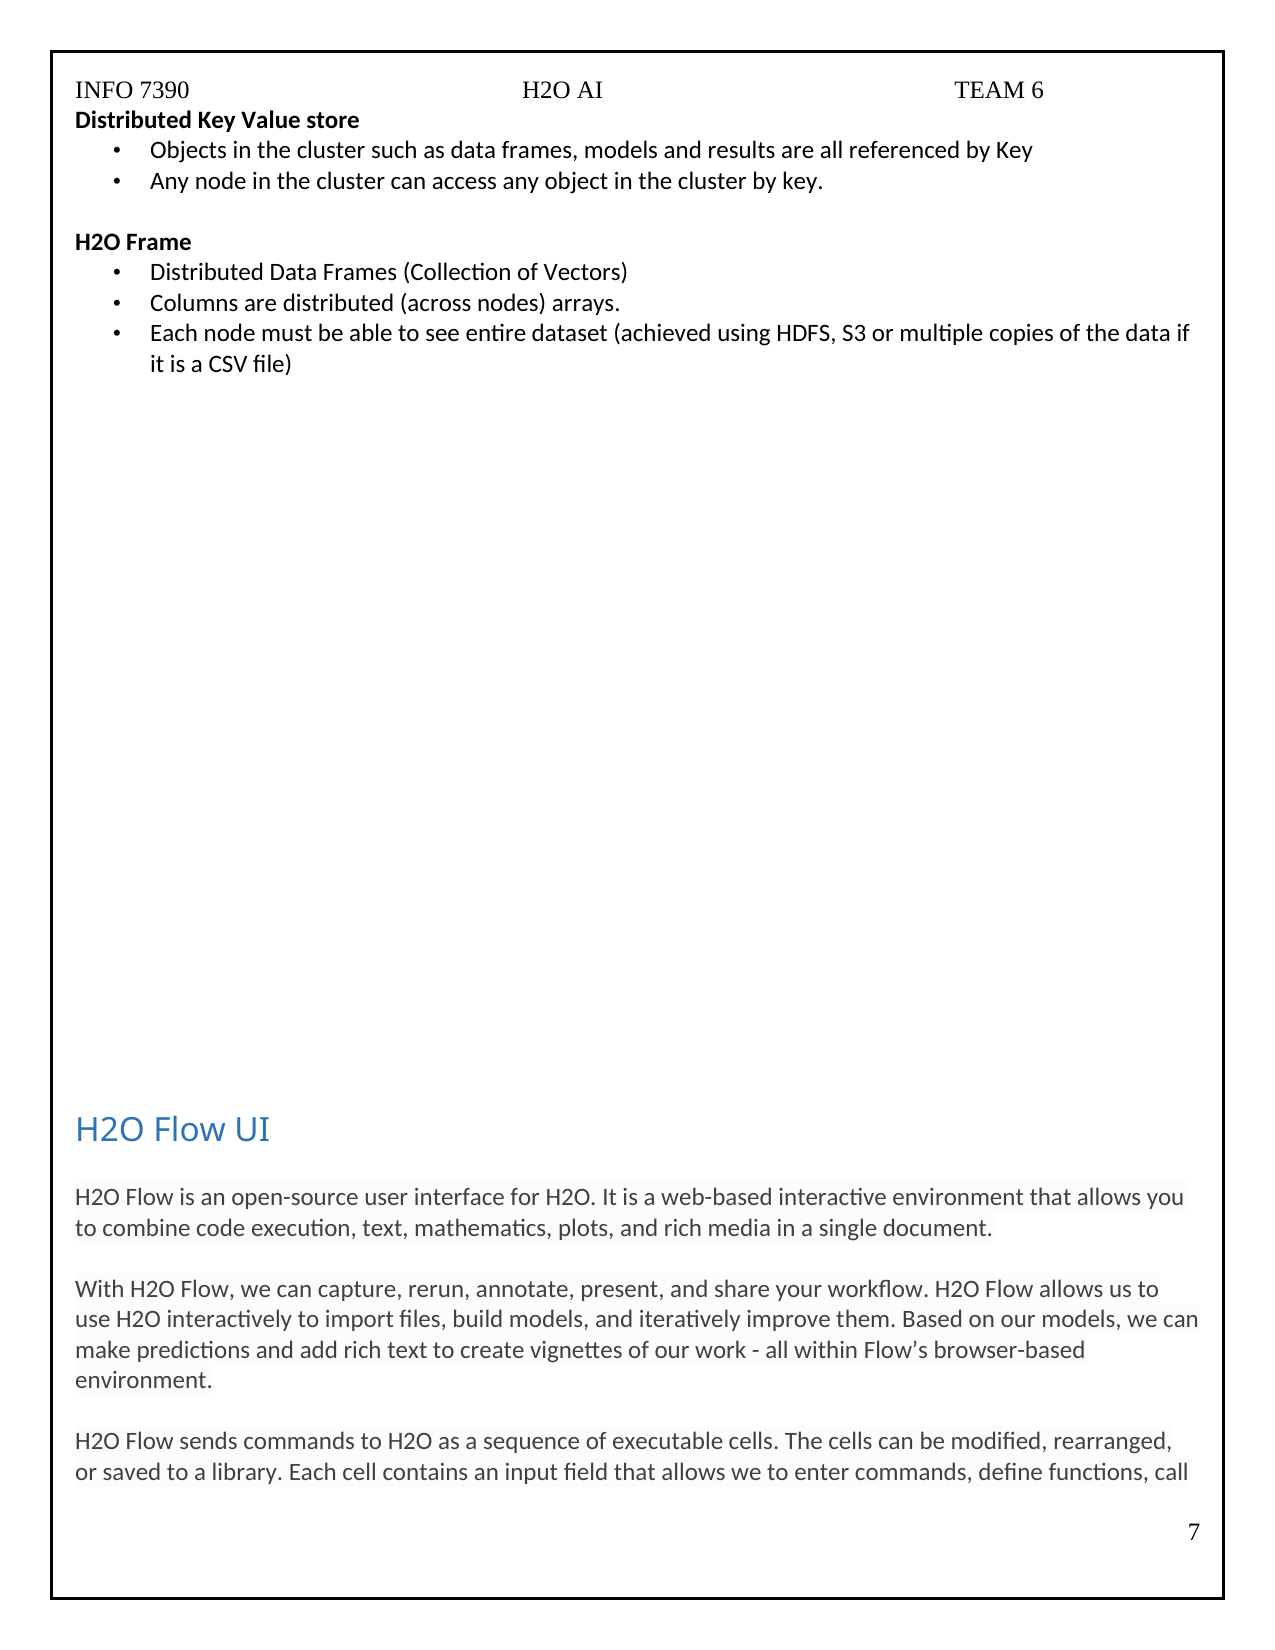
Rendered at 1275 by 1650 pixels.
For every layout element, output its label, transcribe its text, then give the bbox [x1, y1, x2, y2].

list Objects in the cluster such as data frames, models and results are all referenced by Key [112, 134, 1200, 165]
list Any node in the cluster can access any object in the cluster by key. [112, 165, 1200, 195]
list Distributed Data Frames (Collection of Vectors) [112, 256, 1200, 287]
text H2O Frame [75, 226, 1200, 256]
text With H2O Flow, we can capture, rerun, annotate, present, and share your workflow. H2O Flow allows us to use H2O interactively to import files, build models, and iteratively improve them. Based on our models, we can make predictions and add rich text to create vignettes of our work - all within Flow’s browser-based environment. [75, 1334, 1200, 1395]
list Each node must be able to see entire dataset (achieved using HDFS, S3 or multiple copies of the data if it is a CSV file) [112, 317, 1200, 378]
subtitle H2O Flow UI [75, 1105, 1200, 1151]
text Distributed Key Value store [75, 104, 1200, 134]
list Columns are distributed (across nodes) arrays. [112, 287, 1200, 317]
text With H2O Flow, we can capture, rerun, annotate, present, and share your workflow. H2O Flow allows us to use H2O interactively to import files, build models, and iteratively improve them. Based on our models, we can make predictions and add rich text to create vignettes of our work - all within Flow’s browser-based environment. [75, 1273, 1200, 1304]
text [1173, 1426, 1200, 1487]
text H2O Flow is an open-source user interface for H2O. It is a web-based interactive environment that allows you to combine code execution, text, mathematics, plots, and rich media in a single document. [994, 1181, 1200, 1242]
